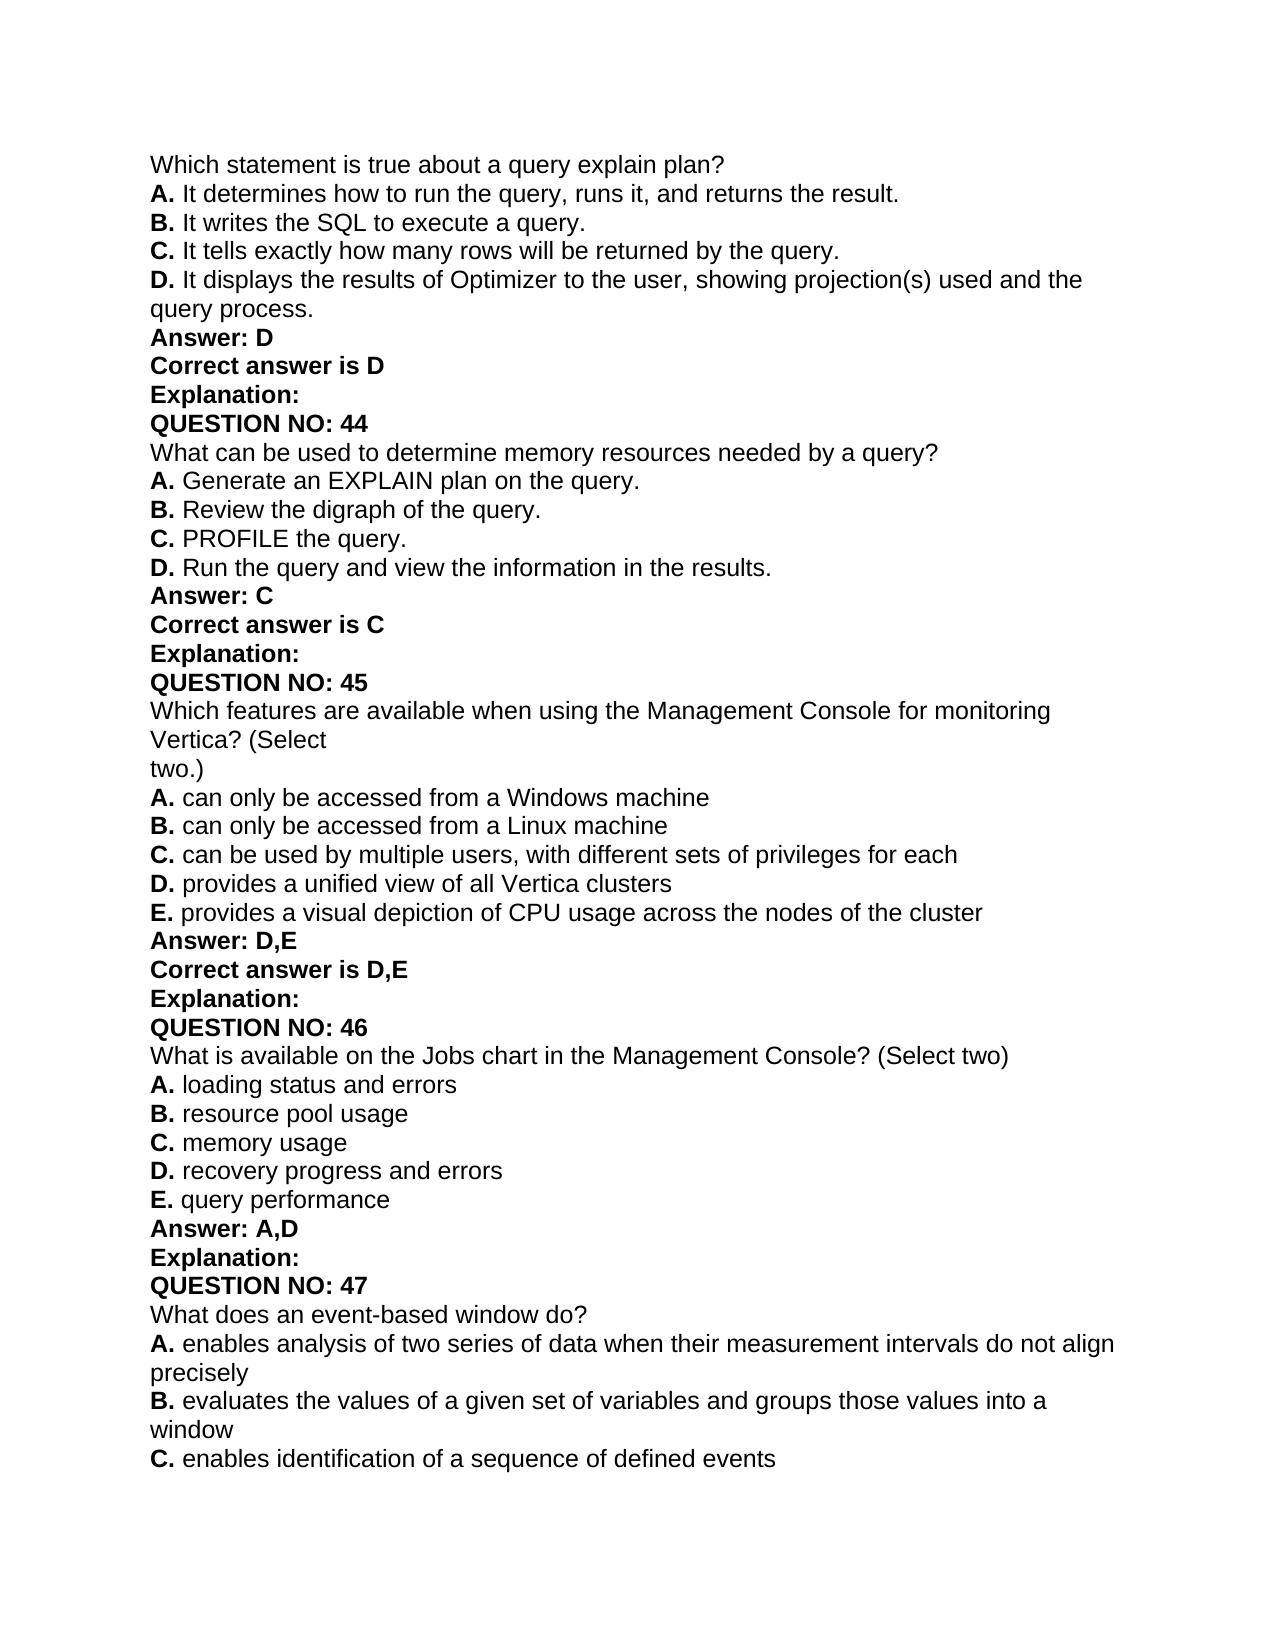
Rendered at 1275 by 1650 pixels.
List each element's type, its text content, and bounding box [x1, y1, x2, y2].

text D. recovery progress and errors [150, 1156, 1125, 1185]
text Answer: C [150, 581, 1125, 610]
text Answer: A,D [150, 1214, 1125, 1242]
text Which statement is true about a query explain plan? [150, 150, 1125, 179]
text B. resource pool usage [150, 1099, 1125, 1127]
text QUESTION NO: 46 [150, 1012, 1125, 1041]
text Explanation: [150, 639, 1125, 667]
text A. It determines how to run the query, runs it, and returns the result. [150, 179, 1125, 207]
text Explanation: [150, 380, 1125, 409]
text B. evaluates the values of a given set of variables and groups those values into a window [150, 1386, 1125, 1444]
text Answer: D [150, 322, 1125, 351]
text A. enables analysis of two series of data when their measurement intervals do not align precisely [150, 1329, 1125, 1386]
text C. It tells exactly how many rows will be returned by the query. [150, 236, 1125, 265]
text QUESTION NO: 44 [150, 409, 1125, 437]
text QUESTION NO: 45 [150, 667, 1125, 696]
text C. can be used by multiple users, with different sets of privileges for each [150, 840, 1125, 869]
text B. Review the digraph of the query. [150, 495, 1125, 524]
text Explanation: [150, 1242, 1125, 1271]
text B. It writes the SQL to execute a query. [150, 207, 1125, 236]
text C. memory usage [150, 1127, 1125, 1156]
text What can be used to determine memory resources needed by a query? [150, 437, 1125, 466]
text D. provides a unified view of all Vertica clusters [150, 869, 1125, 897]
text Correct answer is C [150, 610, 1125, 639]
text B. can only be accessed from a Linux machine [150, 811, 1125, 840]
text Explanation: [150, 984, 1125, 1012]
text A. can only be accessed from a Windows machine [150, 782, 1125, 811]
text Answer: D,E [150, 926, 1125, 955]
text Which features are available when using the Management Console for monitoring Vertica? (Select [150, 696, 1125, 754]
text two.) [150, 754, 1125, 782]
text Correct answer is D [150, 351, 1125, 380]
text E. provides a visual depiction of CPU usage across the nodes of the cluster [150, 897, 1125, 926]
text Correct answer is D,E [150, 955, 1125, 984]
text E. query performance [150, 1185, 1125, 1214]
text QUESTION NO: 47 [150, 1271, 1125, 1300]
text C. enables identification of a sequence of defined events [150, 1444, 1125, 1472]
text D. Run the query and view the information in the results. [150, 552, 1125, 581]
text What does an event-based window do? [150, 1300, 1125, 1329]
text A. Generate an EXPLAIN plan on the query. [150, 466, 1125, 495]
text A. loading status and errors [150, 1070, 1125, 1099]
text What is available on the Jobs chart in the Management Console? (Select two) [150, 1041, 1125, 1070]
text C. PROFILE the query. [150, 524, 1125, 552]
text D. It displays the results of Optimizer to the user, showing projection(s) used and the query process. [150, 265, 1125, 322]
